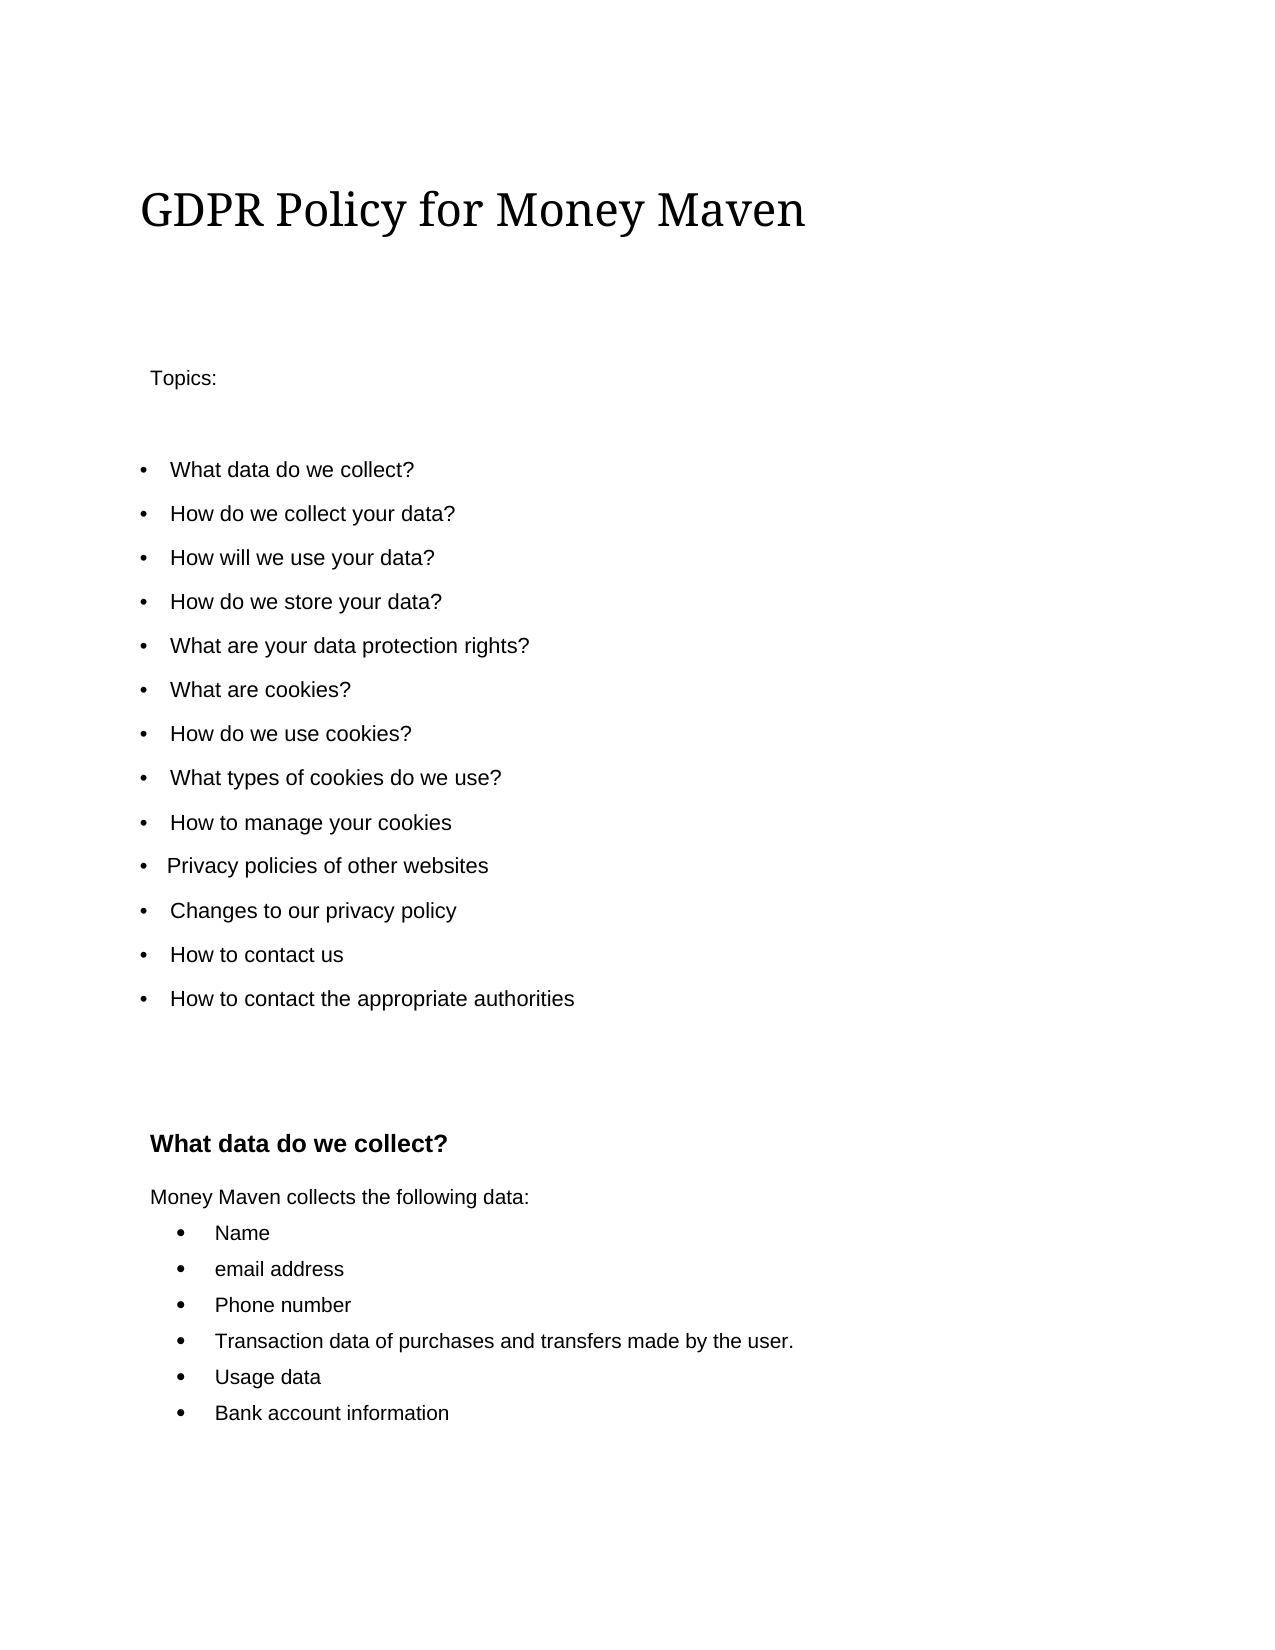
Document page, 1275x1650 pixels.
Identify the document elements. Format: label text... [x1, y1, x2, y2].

subtitle • How do we store your data? [139, 589, 1137, 614]
subtitle • How to manage your cookies [139, 809, 1137, 834]
list Phone number [177, 1293, 1137, 1317]
list Transaction data of purchases and transfers made by the user. [177, 1329, 1137, 1353]
subtitle • Changes to our privacy policy [139, 897, 1137, 923]
subtitle • How to contact us [139, 942, 1137, 967]
subtitle • What are your data protection rights? [139, 633, 1137, 658]
subtitle Topics: [150, 365, 1137, 389]
subtitle • What data do we collect? [139, 457, 1137, 482]
subtitle • What types of cookies do we use? [139, 765, 1137, 791]
list email address [177, 1257, 1137, 1281]
list Bank account information [177, 1401, 1137, 1425]
subtitle GDPR Policy for Money Maven [139, 177, 1137, 239]
subtitle • How do we use cookies? [139, 721, 1137, 746]
subtitle What data do we collect? [150, 1129, 1137, 1158]
subtitle • What are cookies? [139, 677, 1137, 702]
subtitle • How to contact the appropriate authorities [139, 986, 1137, 1011]
list Usage data [177, 1365, 1137, 1389]
list Name [177, 1221, 1137, 1245]
subtitle • How do we collect your data? [139, 501, 1137, 526]
subtitle Money Maven collects the following data: [150, 1185, 1137, 1209]
subtitle • Privacy policies of other websites [139, 853, 1137, 879]
subtitle • How will we use your data? [139, 545, 1137, 570]
